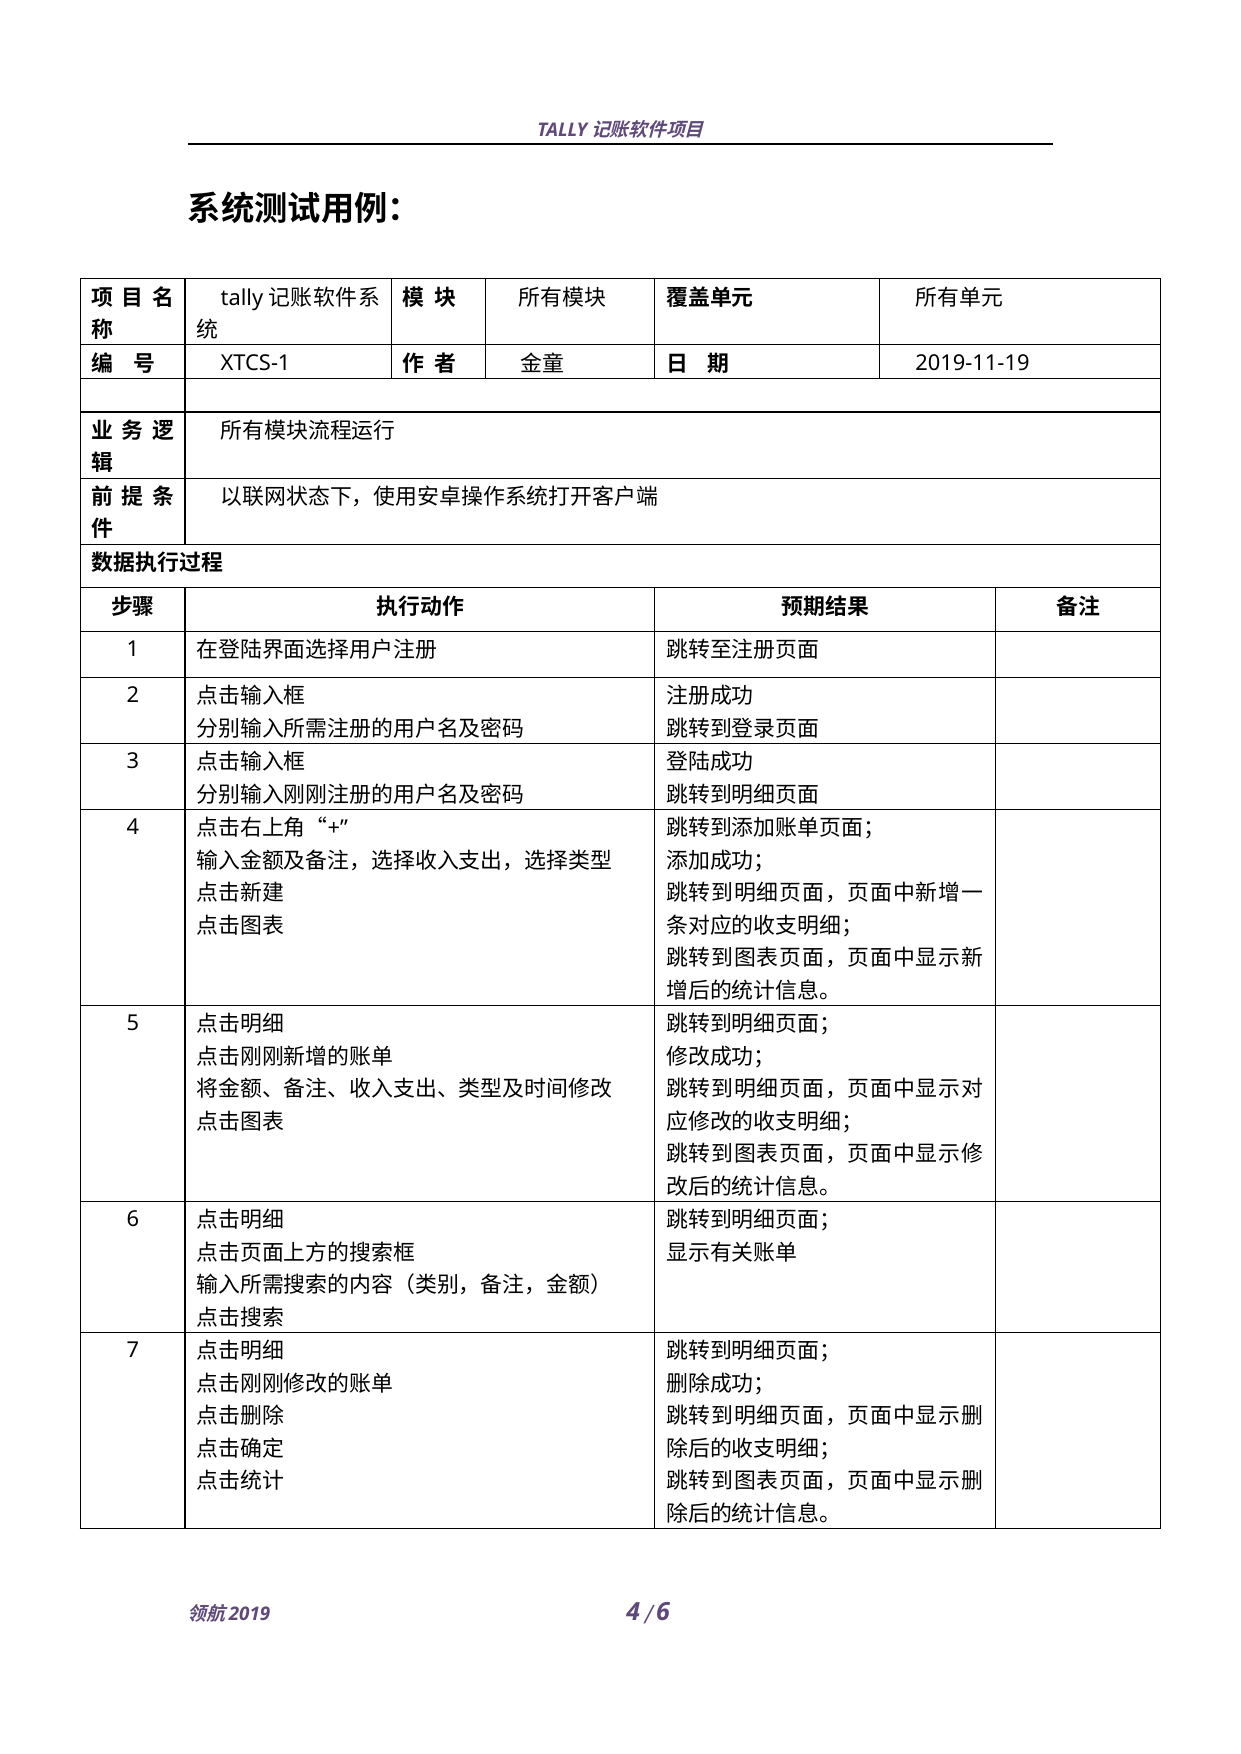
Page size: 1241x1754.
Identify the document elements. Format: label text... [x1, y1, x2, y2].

table_cell 点击明细 点击刚刚修改的账单 点击删除 点击确定 点击统计 [186, 1333, 654, 1528]
table_cell [996, 678, 1160, 743]
table_cell 跳转到明细页面； 删除成功； 跳转到明细页面，页面中显示删除后的收支明细； 跳转到图表页面，页面中显示删除后的统计信息。 [655, 1333, 995, 1528]
table_cell 跳转到明细页面； 修改成功； 跳转到明细页面，页面中显示对应修改的收支明细； 跳转到图表页面，页面中显示修改后的统计信息。 [655, 1006, 995, 1201]
table_cell 业务逻辑 [81, 413, 184, 477]
table_cell 注册成功 跳转到登录页面 [655, 678, 995, 743]
subtitle 系统测试用例： [187, 173, 1053, 238]
table_cell 跳转至注册页面 [655, 632, 995, 677]
table_cell 点击明细 点击页面上方的搜索框 输入所需搜索的内容（类别，备注，金额） 点击搜索 [186, 1202, 654, 1332]
table_cell [81, 379, 184, 411]
table_cell 执行动作 [186, 588, 654, 631]
table_header 模 块 [392, 279, 485, 344]
table_cell 以联网状态下，使用安卓操作系统打开客户端 [186, 479, 1160, 543]
table_cell [996, 810, 1160, 1005]
table_header 覆盖单元 [655, 279, 879, 344]
table_cell 所有模块流程运行 [186, 413, 1160, 477]
table_cell [996, 1202, 1160, 1332]
table_cell 6 [81, 1202, 184, 1332]
table_header 项目名称 [81, 279, 184, 344]
table_cell 在登陆界面选择用户注册 [186, 632, 654, 677]
table_header 所有单元 [880, 279, 1160, 344]
table_cell 编 号 [81, 345, 184, 378]
table_cell [996, 1006, 1160, 1201]
table_cell [996, 1333, 1160, 1528]
table_header tally记账软件系统 [186, 279, 391, 344]
table_cell 2019-11-19 [880, 345, 1160, 378]
table_cell 1 [81, 632, 184, 677]
table_cell 点击输入框 分别输入所需注册的用户名及密码 [186, 678, 654, 743]
table_cell 7 [81, 1333, 184, 1528]
table_cell 跳转到明细页面； 显示有关账单 [655, 1202, 995, 1332]
table_cell 4 [81, 810, 184, 1005]
table_cell 登陆成功 跳转到明细页面 [655, 744, 995, 809]
table_cell 点击右上角“+” 输入金额及备注，选择收入支出，选择类型 点击新建 点击图表 [186, 810, 654, 1005]
table_cell 步骤 [81, 588, 184, 631]
table_cell 备注 [996, 588, 1160, 631]
table_cell 作 者 [392, 345, 485, 378]
table_header 所有模块 [486, 279, 654, 344]
table_cell 前提条件 [81, 479, 184, 543]
table_cell 预期结果 [655, 588, 995, 631]
table_cell 点击明细 点击刚刚新增的账单 将金额、备注、收入支出、类型及时间修改 点击图表 [186, 1006, 654, 1201]
table_cell 金童 [486, 345, 654, 378]
table_cell [996, 632, 1160, 677]
table_cell [996, 744, 1160, 809]
table_cell XTCS-1 [186, 345, 391, 378]
table_cell 点击输入框 分别输入刚刚注册的用户名及密码 [186, 744, 654, 809]
table_cell 日 期 [655, 345, 879, 378]
table_cell 跳转到添加账单页面； 添加成功； 跳转到明细页面，页面中新增一条对应的收支明细； 跳转到图表页面，页面中显示新增后的统计信息。 [655, 810, 995, 1005]
table_cell 5 [81, 1006, 184, 1201]
table_cell 数据执行过程 [81, 545, 1160, 587]
table_cell 3 [81, 744, 184, 809]
table_cell [186, 379, 1160, 411]
table_cell 2 [81, 678, 184, 743]
